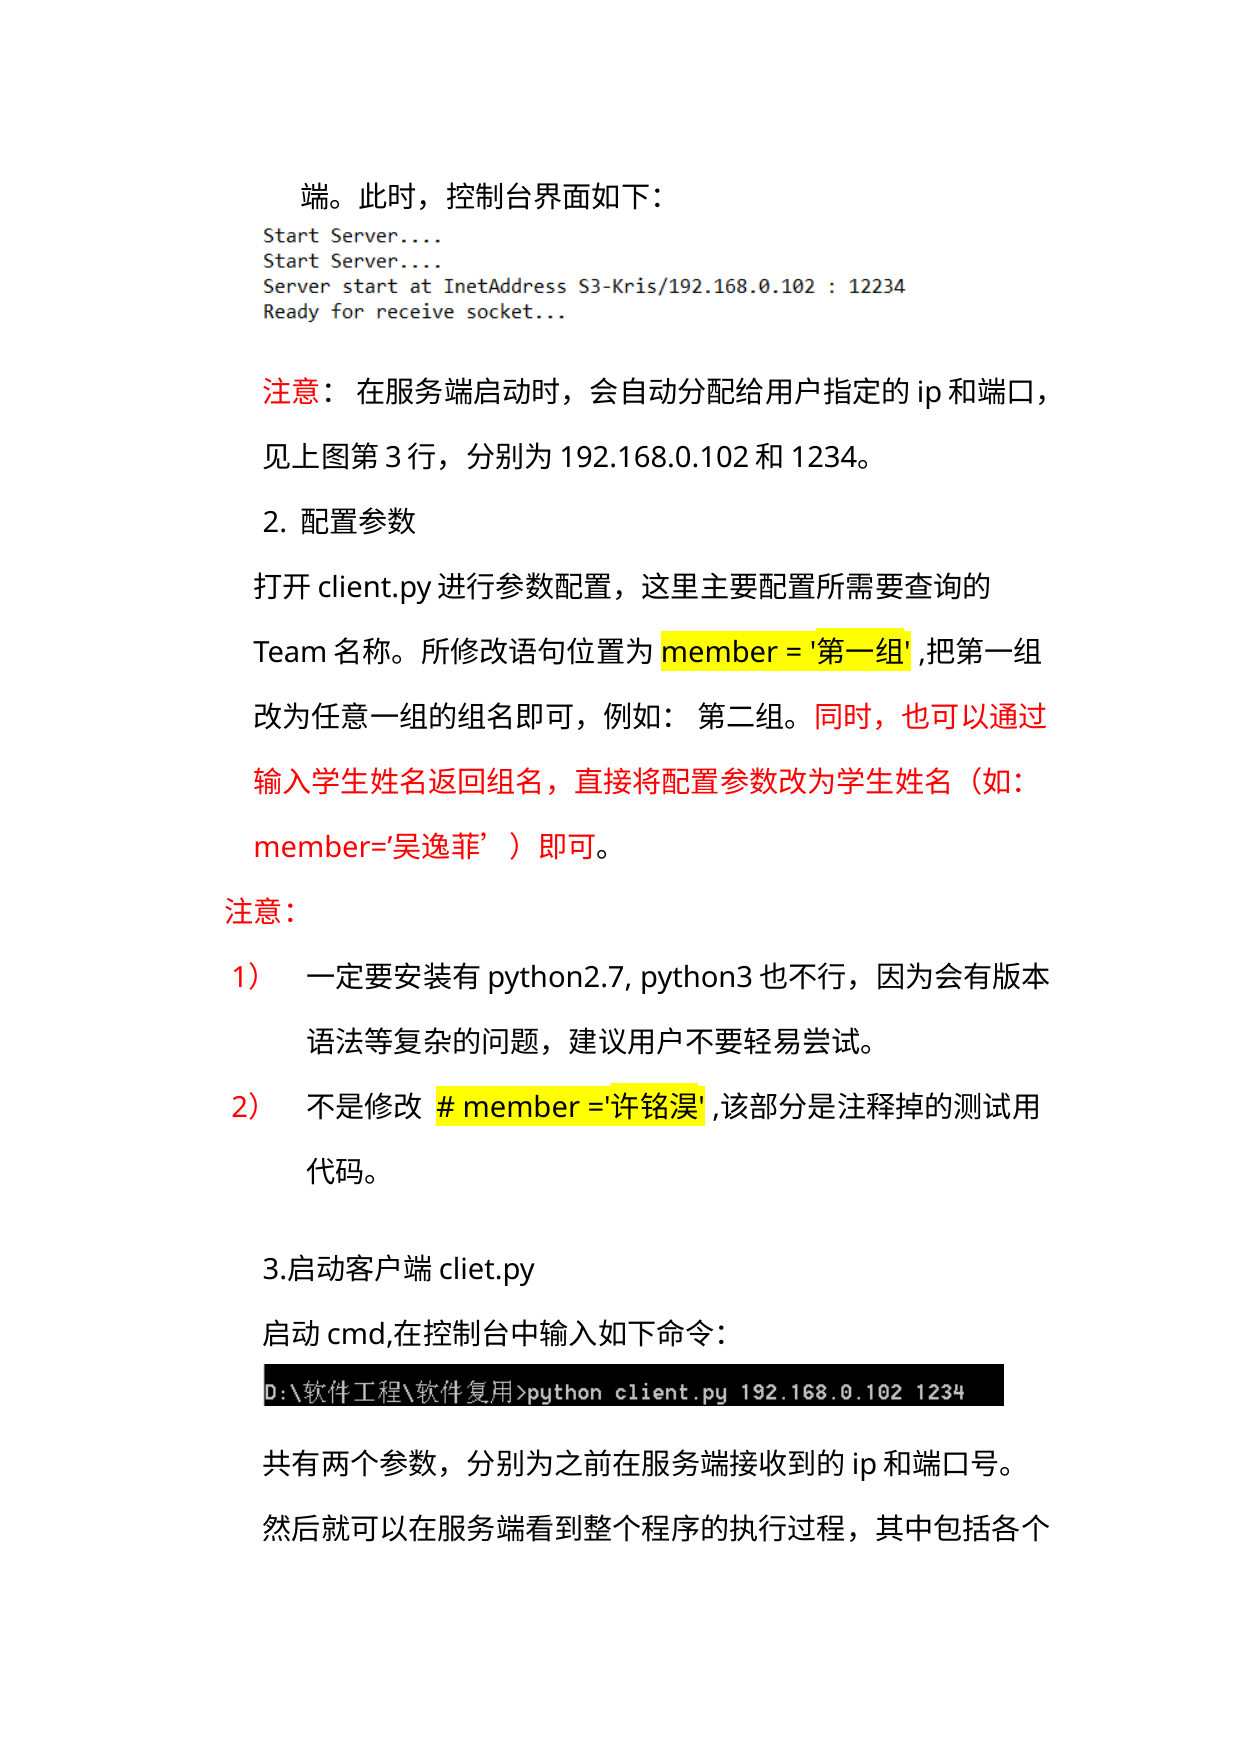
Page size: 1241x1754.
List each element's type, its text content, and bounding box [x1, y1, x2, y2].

text 注意： [209, 877, 1053, 942]
picture [262, 1364, 1004, 1406]
list 一定要安装有python2.7, python3也不行，因为会有版本语法等复杂的问题，建议用户不要轻易尝试。 [231, 942, 1053, 1072]
list 不是修改 # member ='许铭淏' ,该部分是注释掉的测试用代码。 [231, 1072, 1053, 1202]
list 注意： 在服务端启动时，会自动分配给用户指定的ip和端口，见上图第3行，分别为192.168.0.102和1234。 [262, 357, 1053, 487]
list 配置参数 [262, 487, 1053, 552]
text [262, 1429, 1053, 1559]
text 3.启动客户端cliet.py [262, 1234, 1053, 1299]
text 启动cmd,在控制台中输入如下命令： [262, 1299, 1053, 1364]
text 打开client.py进行参数配置，这里主要配置所需要查询的Team名称。所修改语句位置为 member = '第一组' ,把第一组改为任意一组的组名即可，例如： 第二组。同时，也可以通过输入学生姓名返回组名，直接将配置参数改为学生姓名（如：member=’吴逸菲’）即可。 [253, 552, 1053, 877]
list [262, 162, 1053, 227]
picture [262, 227, 954, 326]
